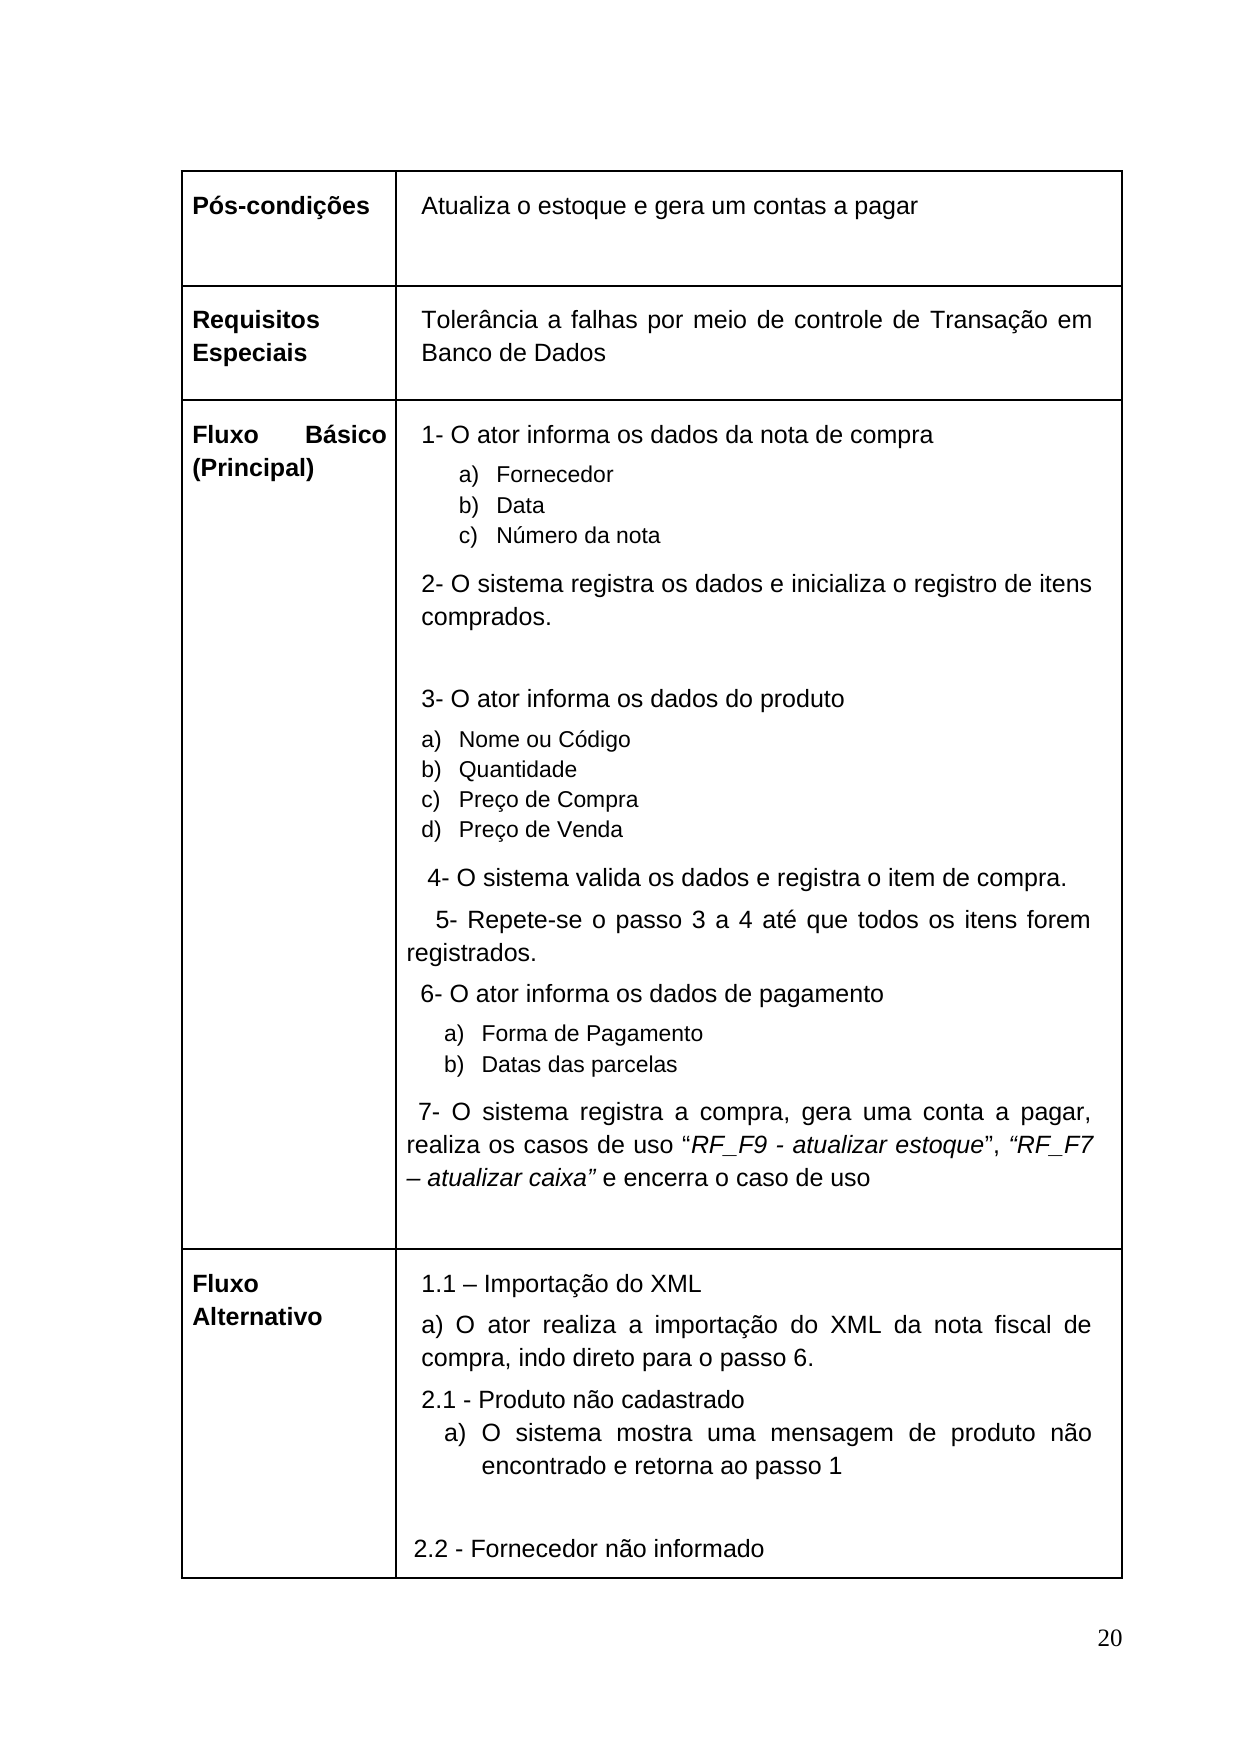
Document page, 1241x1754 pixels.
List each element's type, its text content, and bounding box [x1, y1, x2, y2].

table_cell 1- O ator informa os dados da nota de compra Fornecedor Data Número da nota 2- O sistema registra os dados e inicializa o registro de itens comprados. 3- O ator informa os dados do produto Nome ou Código Quantidade Preço de Compra Preço de Venda 4- O sistema valida os dados e registra o item de compra. 5- Repete-se o passo 3 a 4 até que todos os itens forem registrados. 6- O ator informa os dados de pagamento Forma de Pagamento Datas das parcelas 7- O sistema registra a compra, gera uma conta a pagar, realiza os casos de uso “RF_F9 - atualizar estoque”, “RF_F7 – atualizar caixa” e encerra o caso de uso [397, 401, 1121, 1248]
table_cell Fluxo Básico (Principal) [183, 401, 395, 1248]
table_cell Tolerância a falhas por meio de controle de Transação em Banco de Dados [397, 287, 1121, 399]
table_cell Atualiza o estoque e gera um contas a pagar [397, 172, 1121, 284]
table_cell Requisitos Especiais [183, 287, 395, 399]
table_cell Fluxo Alternativo [183, 1250, 395, 1577]
table_cell Pós-condições [183, 172, 395, 284]
